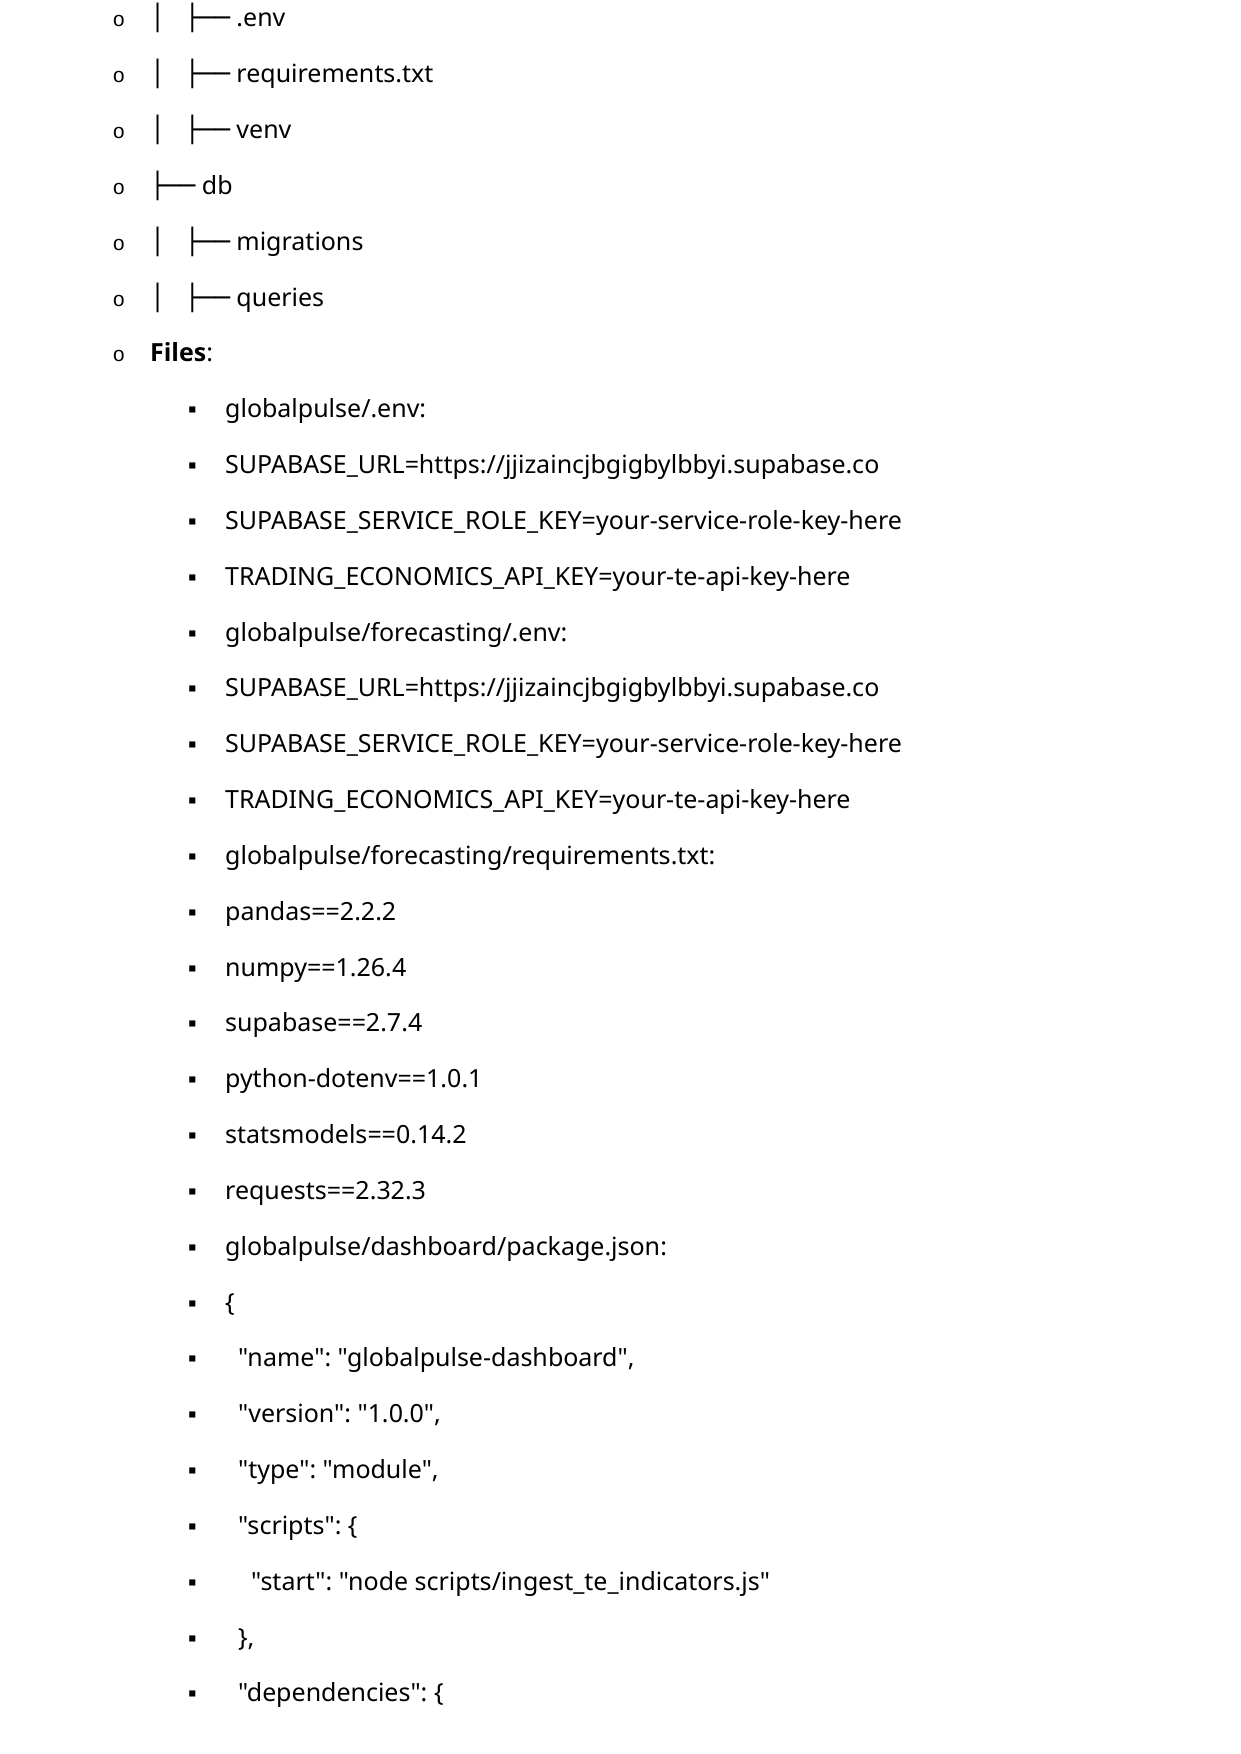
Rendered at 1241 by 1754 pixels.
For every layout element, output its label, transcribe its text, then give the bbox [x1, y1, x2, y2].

list statsmodels==0.14.2 [187, 1117, 1240, 1151]
list "version": "1.0.0", [187, 1396, 1240, 1430]
list globalpulse/.env: [187, 391, 1240, 425]
list "type": "module", [187, 1452, 1240, 1486]
list globalpulse/dashboard/package.json: [187, 1228, 1240, 1262]
list "dependencies": { [187, 1675, 1240, 1709]
list globalpulse/forecasting/.env: [187, 614, 1240, 648]
list Files: [112, 335, 1240, 369]
list TRADING_ECONOMICS_API_KEY=your-te-api-key-here [187, 558, 1240, 592]
list requests==2.32.3 [187, 1172, 1240, 1207]
list "name": "globalpulse-dashboard", [187, 1340, 1240, 1374]
list SUPABASE_URL=https://jjizaincjbgigbylbbyi.supabase.co [187, 670, 1240, 704]
list │ ├── requirements.txt [112, 56, 1240, 90]
list globalpulse/forecasting/requirements.txt: [187, 837, 1240, 872]
list │ ├── .env [112, 0, 1240, 34]
list ├── db [112, 167, 1240, 202]
list supabase==2.7.4 [187, 1005, 1240, 1039]
list TRADING_ECONOMICS_API_KEY=your-te-api-key-here [187, 782, 1240, 816]
list "start": "node scripts/ingest_te_indicators.js" [187, 1563, 1240, 1597]
list SUPABASE_URL=https://jjizaincjbgigbylbbyi.supabase.co [187, 447, 1240, 481]
list numpy==1.26.4 [187, 949, 1240, 983]
list { [187, 1284, 1240, 1318]
list python-dotenv==1.0.1 [187, 1061, 1240, 1095]
list SUPABASE_SERVICE_ROLE_KEY=your-service-role-key-here [187, 502, 1240, 537]
list pandas==2.2.2 [187, 893, 1240, 927]
list "scripts": { [187, 1507, 1240, 1542]
list │ ├── venv [112, 112, 1240, 146]
list }, [187, 1619, 1240, 1653]
list │ ├── migrations [112, 223, 1240, 257]
list SUPABASE_SERVICE_ROLE_KEY=your-service-role-key-here [187, 726, 1240, 760]
list │ ├── queries [112, 279, 1240, 313]
